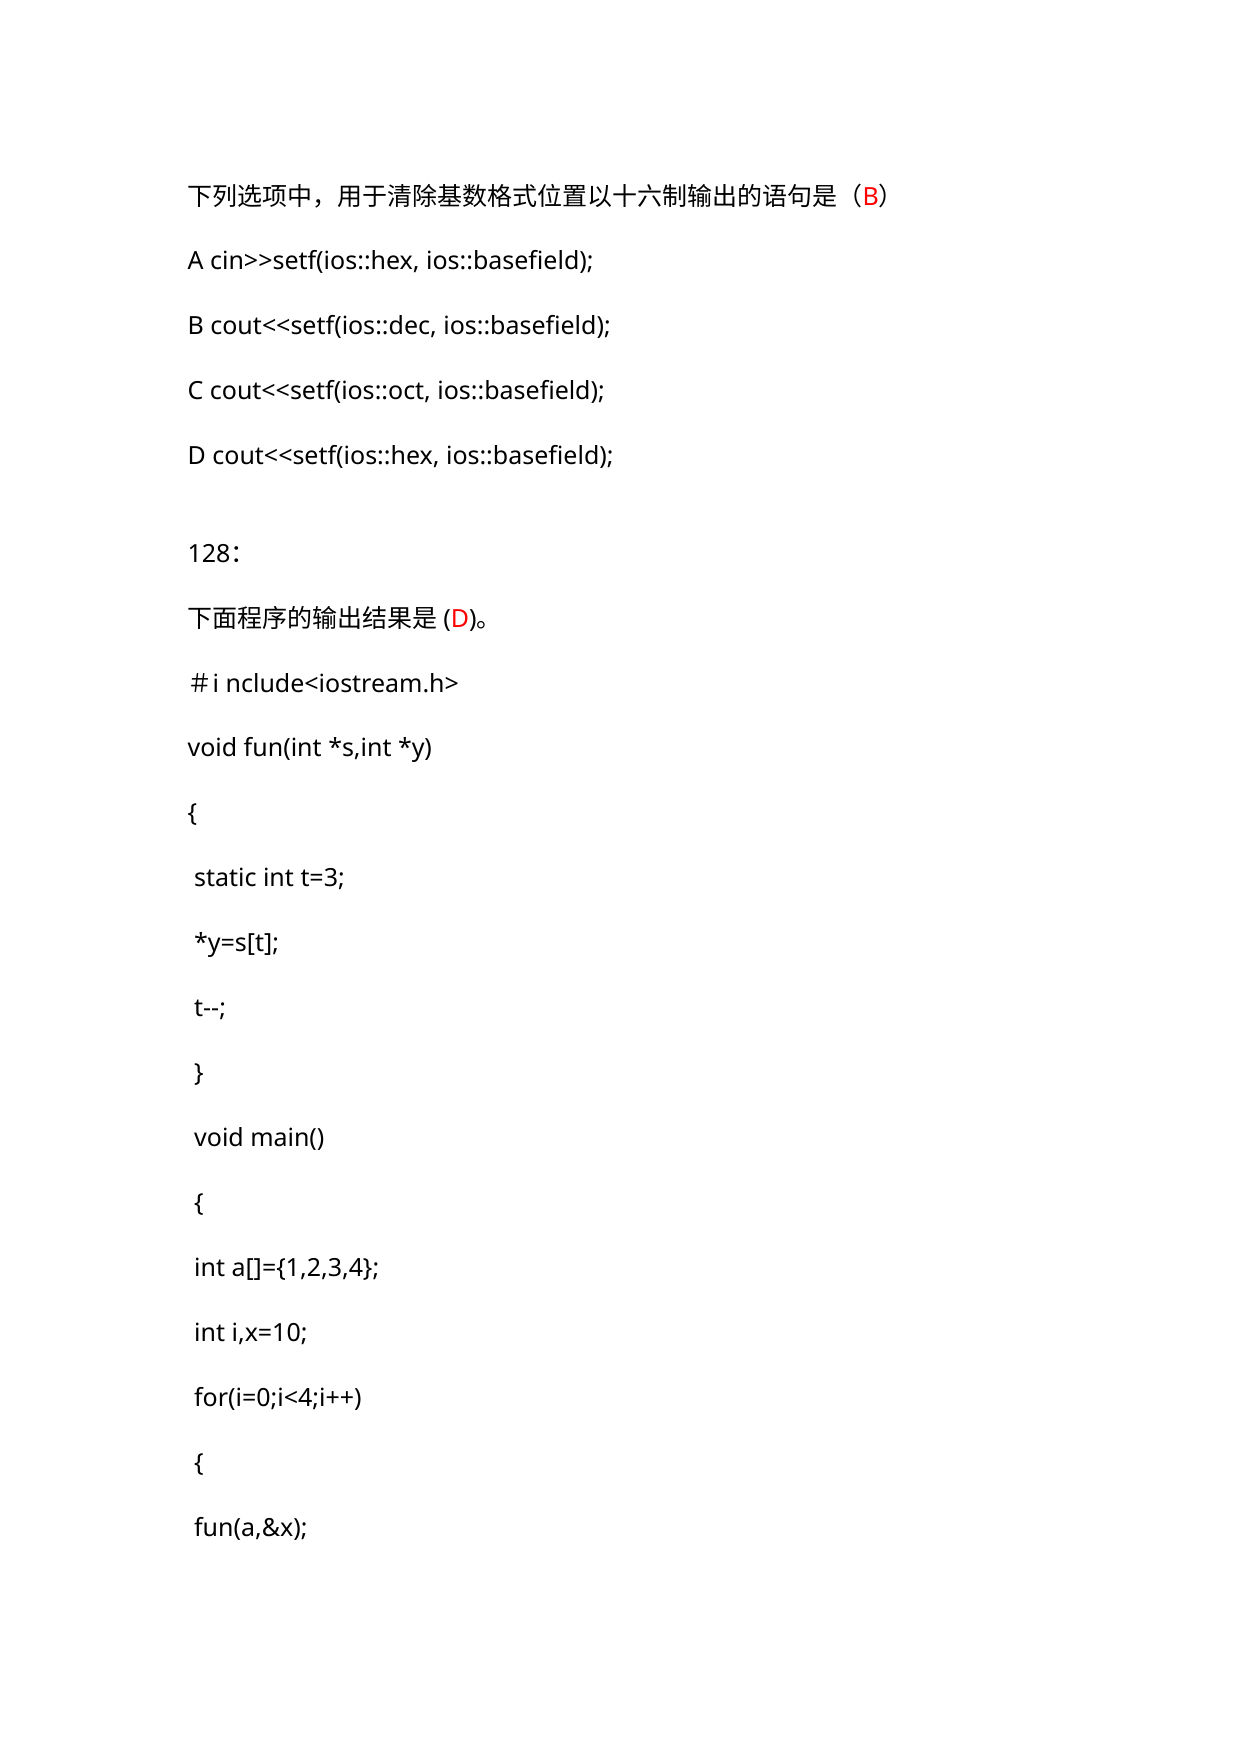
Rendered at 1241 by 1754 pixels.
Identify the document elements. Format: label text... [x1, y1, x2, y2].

text int i,x=10; [187, 1299, 1053, 1364]
text ＃i nclude<iostream.h> [187, 649, 1053, 714]
text void main() [187, 1104, 1053, 1169]
text A cin>>setf(ios::hex, ios::basefield); [187, 227, 1053, 292]
text 128： [187, 519, 1053, 584]
text t--; [187, 974, 1053, 1039]
text { [187, 1169, 1053, 1234]
text } [187, 1039, 1053, 1104]
text { [187, 779, 1053, 844]
text D cout<<setf(ios::hex, ios::basefield); [187, 422, 1053, 487]
text { [187, 1429, 1053, 1494]
text *y=s[t]; [187, 909, 1053, 974]
text 下面程序的输出结果是 (D)。 [187, 584, 1053, 649]
text for(i=0;i<4;i++) [187, 1364, 1053, 1429]
text 下列选项中，用于清除基数格式位置以十六制输出的语句是（B） [187, 162, 1053, 227]
text C cout<<setf(ios::oct, ios::basefield); [187, 357, 1053, 422]
text void fun(int *s,int *y) [187, 714, 1053, 779]
text fun(a,&x); [187, 1494, 1053, 1559]
text int a[]={1,2,3,4}; [187, 1234, 1053, 1299]
text static int t=3; [187, 844, 1053, 909]
text B cout<<setf(ios::dec, ios::basefield); [187, 292, 1053, 357]
